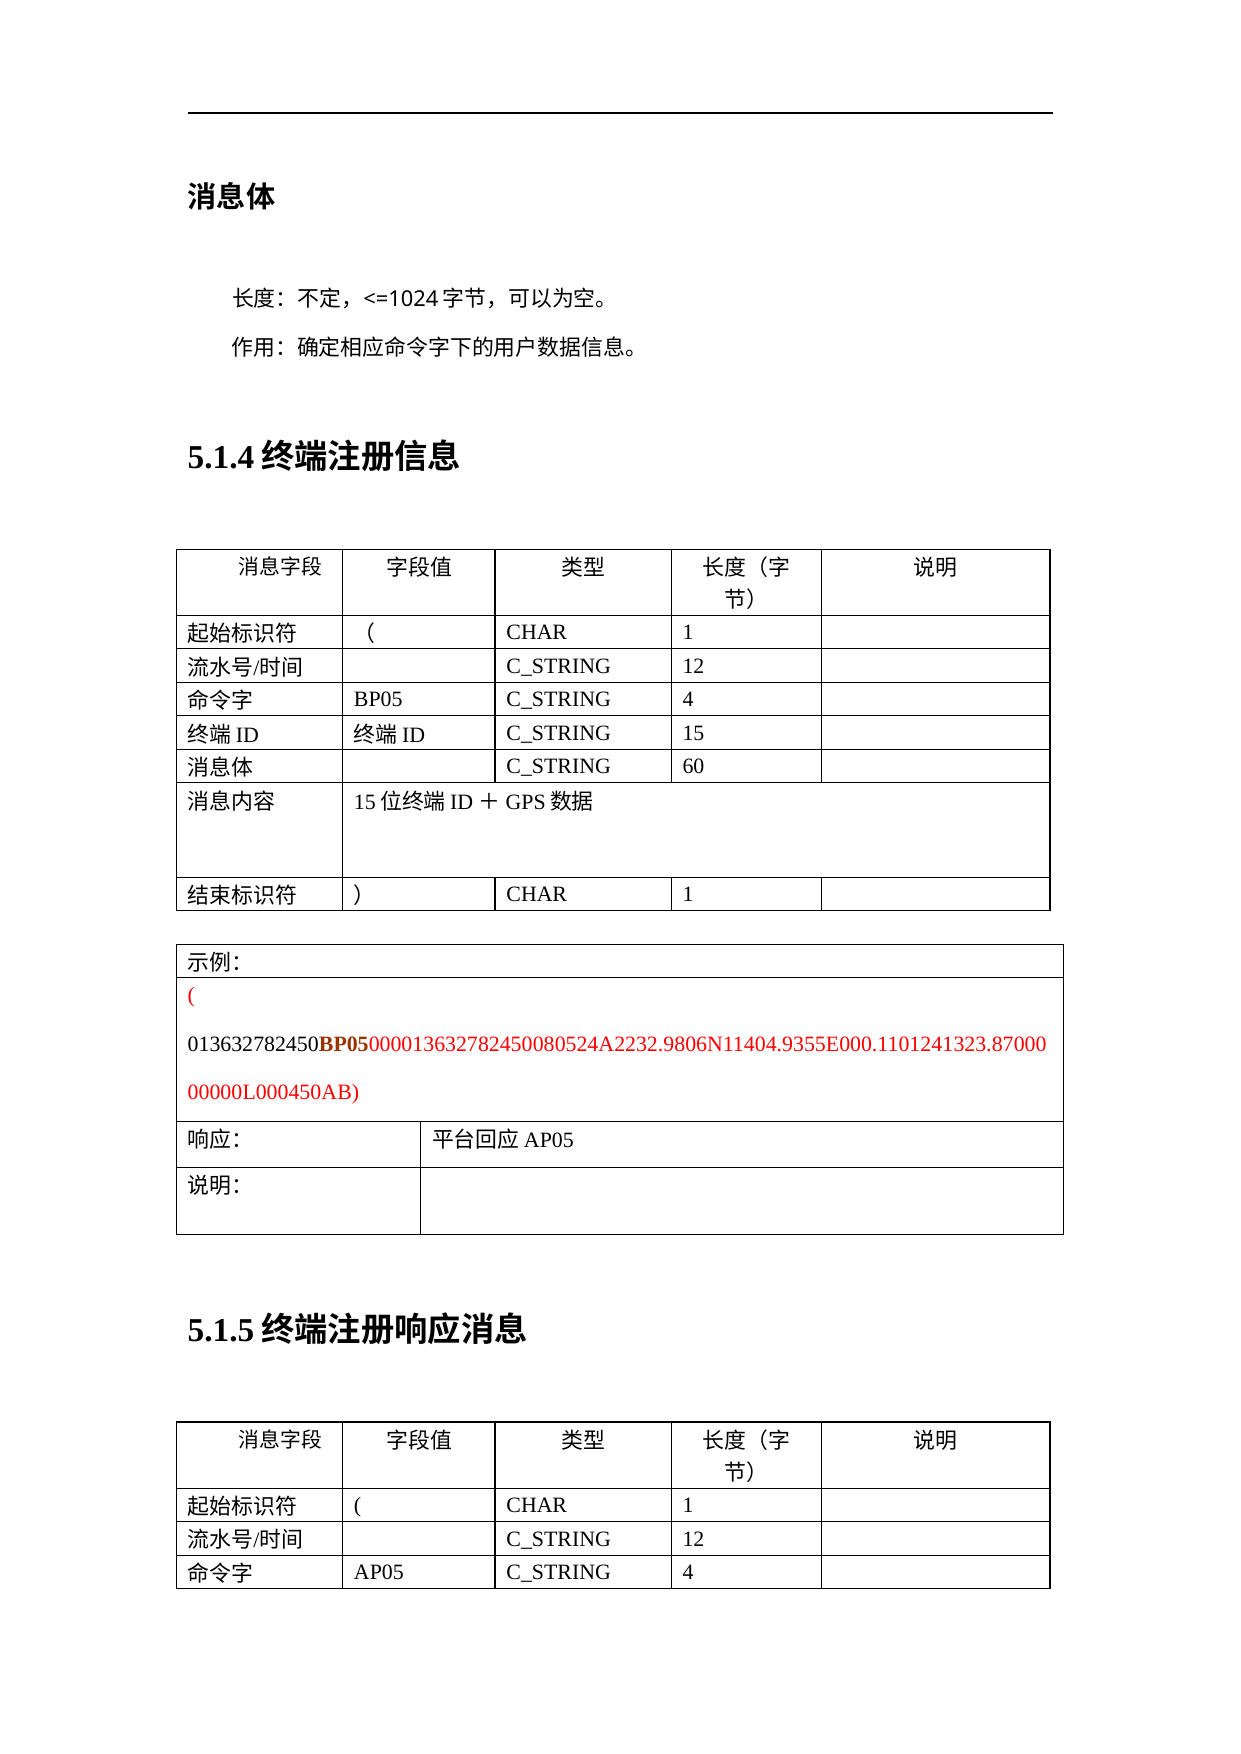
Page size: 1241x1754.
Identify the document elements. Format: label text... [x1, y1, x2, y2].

table_cell C_STRING [496, 649, 671, 682]
table_cell [343, 1522, 494, 1554]
table_cell 12 [672, 649, 821, 682]
table_cell 1 [672, 1489, 821, 1521]
table_header 消息字段 [177, 550, 342, 614]
table_cell [421, 1168, 1063, 1234]
table_cell [822, 616, 1049, 648]
subtitle 消息体 [187, 162, 1053, 227]
table_cell [343, 649, 494, 682]
table_cell 15位终端ID ＋ GPS数据 [343, 783, 1049, 877]
table_header 字段值 [343, 1423, 494, 1487]
table_cell 消息体 [177, 750, 342, 782]
table_cell C_STRING [496, 716, 671, 749]
table_cell 响应： [177, 1122, 420, 1167]
table_cell [822, 649, 1049, 682]
table_cell 平台回应AP05 [421, 1122, 1063, 1167]
table_cell （ [343, 616, 494, 648]
text 长度：不定，<=1024字节，可以为空。 [187, 281, 1053, 313]
table_header 说明 [822, 550, 1049, 614]
table_cell 终端ID [343, 716, 494, 749]
text 作用：确定相应命令字下的用户数据信息。 [187, 329, 1053, 362]
table_cell [343, 750, 494, 782]
table_cell 60 [672, 750, 821, 782]
table_cell 12 [672, 1522, 821, 1554]
table_cell [822, 878, 1049, 910]
table_cell 4 [672, 683, 821, 715]
table_cell ） [343, 878, 494, 910]
table_cell CHAR [496, 878, 671, 910]
table_cell 终端ID [177, 716, 342, 749]
table_header 消息字段 [177, 1423, 342, 1487]
table_cell 1 [672, 616, 821, 648]
table_header 说明 [822, 1423, 1049, 1487]
table_cell BP05 [343, 683, 494, 715]
table_cell [822, 750, 1049, 782]
table_cell 说明： [177, 1168, 420, 1234]
table_header 示例： [177, 945, 1063, 977]
table_cell [822, 683, 1049, 715]
table_cell 命令字 [177, 683, 342, 715]
table_header 长度（字节） [672, 550, 821, 614]
table_cell CHAR [496, 1489, 671, 1521]
table_cell C_STRING [496, 683, 671, 715]
table_cell ( [343, 1489, 494, 1521]
table_cell C_STRING [496, 750, 671, 782]
table_cell (013632782450BP05000013632782450080524A2232.9806N11404.9355E000.1101241323.8700000000L000450AB) [177, 978, 1063, 1121]
table_cell 4 [672, 1556, 821, 1588]
table_cell 流水号/时间 [177, 1522, 342, 1554]
table_cell AP05 [343, 1556, 494, 1588]
table_cell [822, 1522, 1049, 1554]
table_cell 命令字 [177, 1556, 342, 1588]
table_header 类型 [496, 550, 671, 614]
table_cell [822, 1489, 1049, 1521]
table_cell CHAR [496, 616, 671, 648]
table_cell 流水号/时间 [177, 649, 342, 682]
table_header 类型 [496, 1423, 671, 1487]
table_cell C_STRING [496, 1522, 671, 1554]
table_cell [822, 716, 1049, 749]
table_header 字段值 [343, 550, 494, 614]
table_cell C_STRING [496, 1556, 671, 1588]
subtitle 5.1.4终端注册信息 [187, 421, 1053, 486]
table_cell 15 [672, 716, 821, 749]
table_cell [822, 1556, 1049, 1588]
table_cell 消息内容 [177, 783, 342, 877]
table_cell 1 [672, 878, 821, 910]
table_cell 起始标识符 [177, 616, 342, 648]
table_header 长度（字节） [672, 1423, 821, 1487]
table_cell 起始标识符 [177, 1489, 342, 1521]
subtitle 5.1.5终端注册响应消息 [187, 1294, 1053, 1359]
table_cell 结束标识符 [177, 878, 342, 910]
